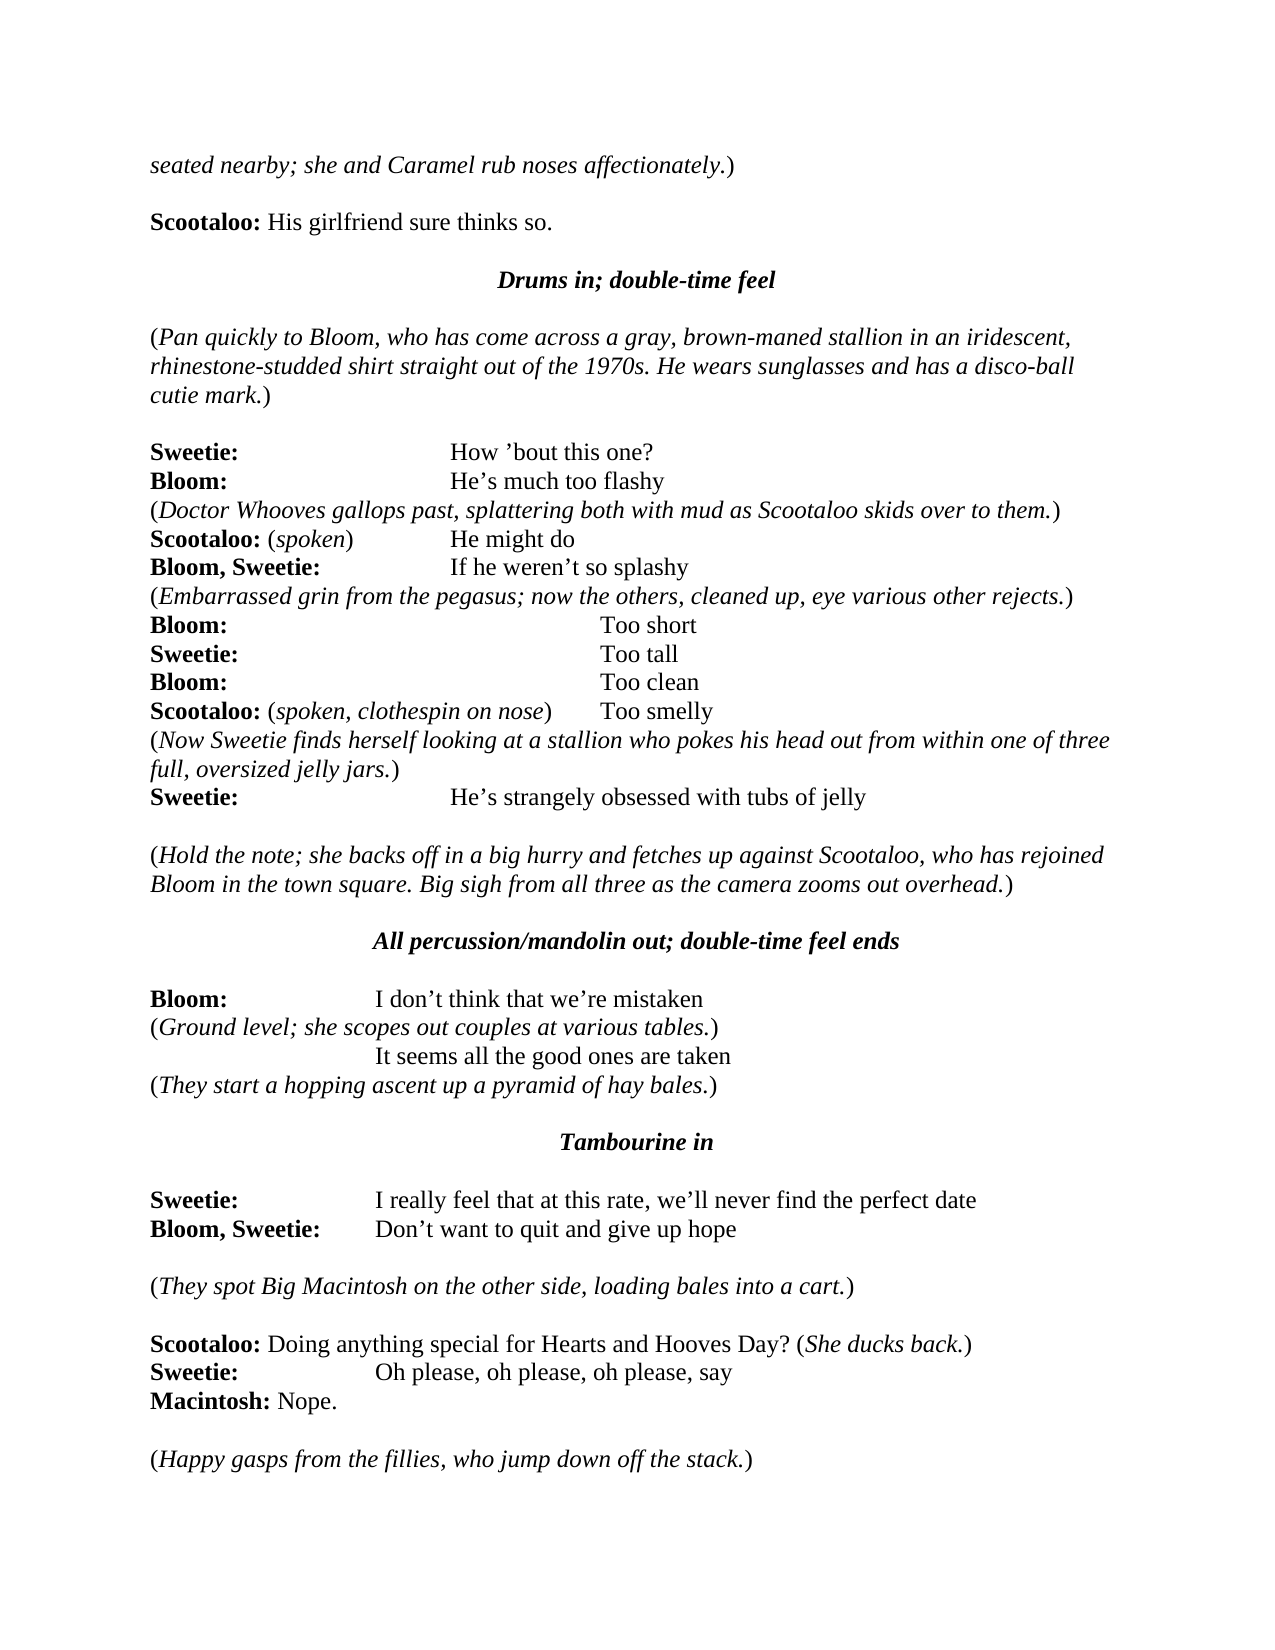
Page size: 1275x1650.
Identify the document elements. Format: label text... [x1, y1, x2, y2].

text Bloom: I don’t think that we’re mistaken [150, 984, 1125, 1012]
text Bloom, Sweetie: If he weren’t so splashy [150, 552, 1125, 581]
text (Ground level; she scopes out couples at various tables.) [150, 1012, 1125, 1041]
text (Pan quickly to Bloom, who has come across a gray, brown-maned stallion in an iridescent, rhinestone-studded shirt straight out of the 1970s. He wears sunglasses and has a disco-ball cutie mark.) [150, 322, 1125, 409]
text Scootaloo: His girlfriend sure thinks so. [150, 207, 1125, 236]
text Bloom: Too clean [150, 667, 1125, 696]
text Sweetie: He’s strangely obsessed with tubs of jelly [150, 782, 1125, 811]
text Sweetie: Too tall [150, 639, 1125, 667]
text (They spot Big Macintosh on the other side, loading bales into a cart.) [150, 1271, 1125, 1300]
text All percussion/mandolin out; double-time feel ends [150, 926, 1125, 955]
text Drums in; double-time feel [150, 265, 1125, 294]
text Tambourine in [150, 1127, 1125, 1156]
text Macintosh: Nope. [150, 1386, 1125, 1415]
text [150, 150, 1125, 179]
text Sweetie: Oh please, oh please, oh please, say [150, 1357, 1125, 1386]
text It seems all the good ones are taken [150, 1041, 1125, 1070]
text Sweetie: How ’bout this one? [150, 437, 1125, 466]
text Bloom, Sweetie: Don’t want to quit and give up hope [150, 1214, 1125, 1242]
text Scootaloo: Doing anything special for Hearts and Hooves Day? (She ducks back.) [150, 1329, 1125, 1357]
text Sweetie: I really feel that at this rate, we’ll never find the perfect date [150, 1185, 1125, 1214]
text (Happy gasps from the fillies, who jump down off the stack.) [150, 1444, 1125, 1472]
text Bloom: Too short [150, 610, 1125, 639]
text Scootaloo: (spoken) He might do [150, 524, 1125, 552]
text (Hold the note; she backs off in a big hurry and fetches up against Scootaloo, who has rejoined Bloom in the town square. Big sigh from all three as the camera zooms out overhead.) [150, 840, 1125, 897]
text Scootaloo: (spoken, clothespin on nose) Too smelly [150, 696, 1125, 725]
text (Embarrassed grin from the pegasus; now the others, cleaned up, eye various other rejects.) [150, 581, 1125, 610]
text (Now Sweetie finds herself looking at a stallion who pokes his head out from within one of three full, oversized jelly jars.) [150, 725, 1125, 782]
text (Doctor Whooves gallops past, splattering both with mud as Scootaloo skids over to them.) [150, 495, 1125, 524]
text (They start a hopping ascent up a pyramid of hay bales.) [150, 1070, 1125, 1099]
text Bloom: He’s much too flashy [150, 466, 1125, 495]
